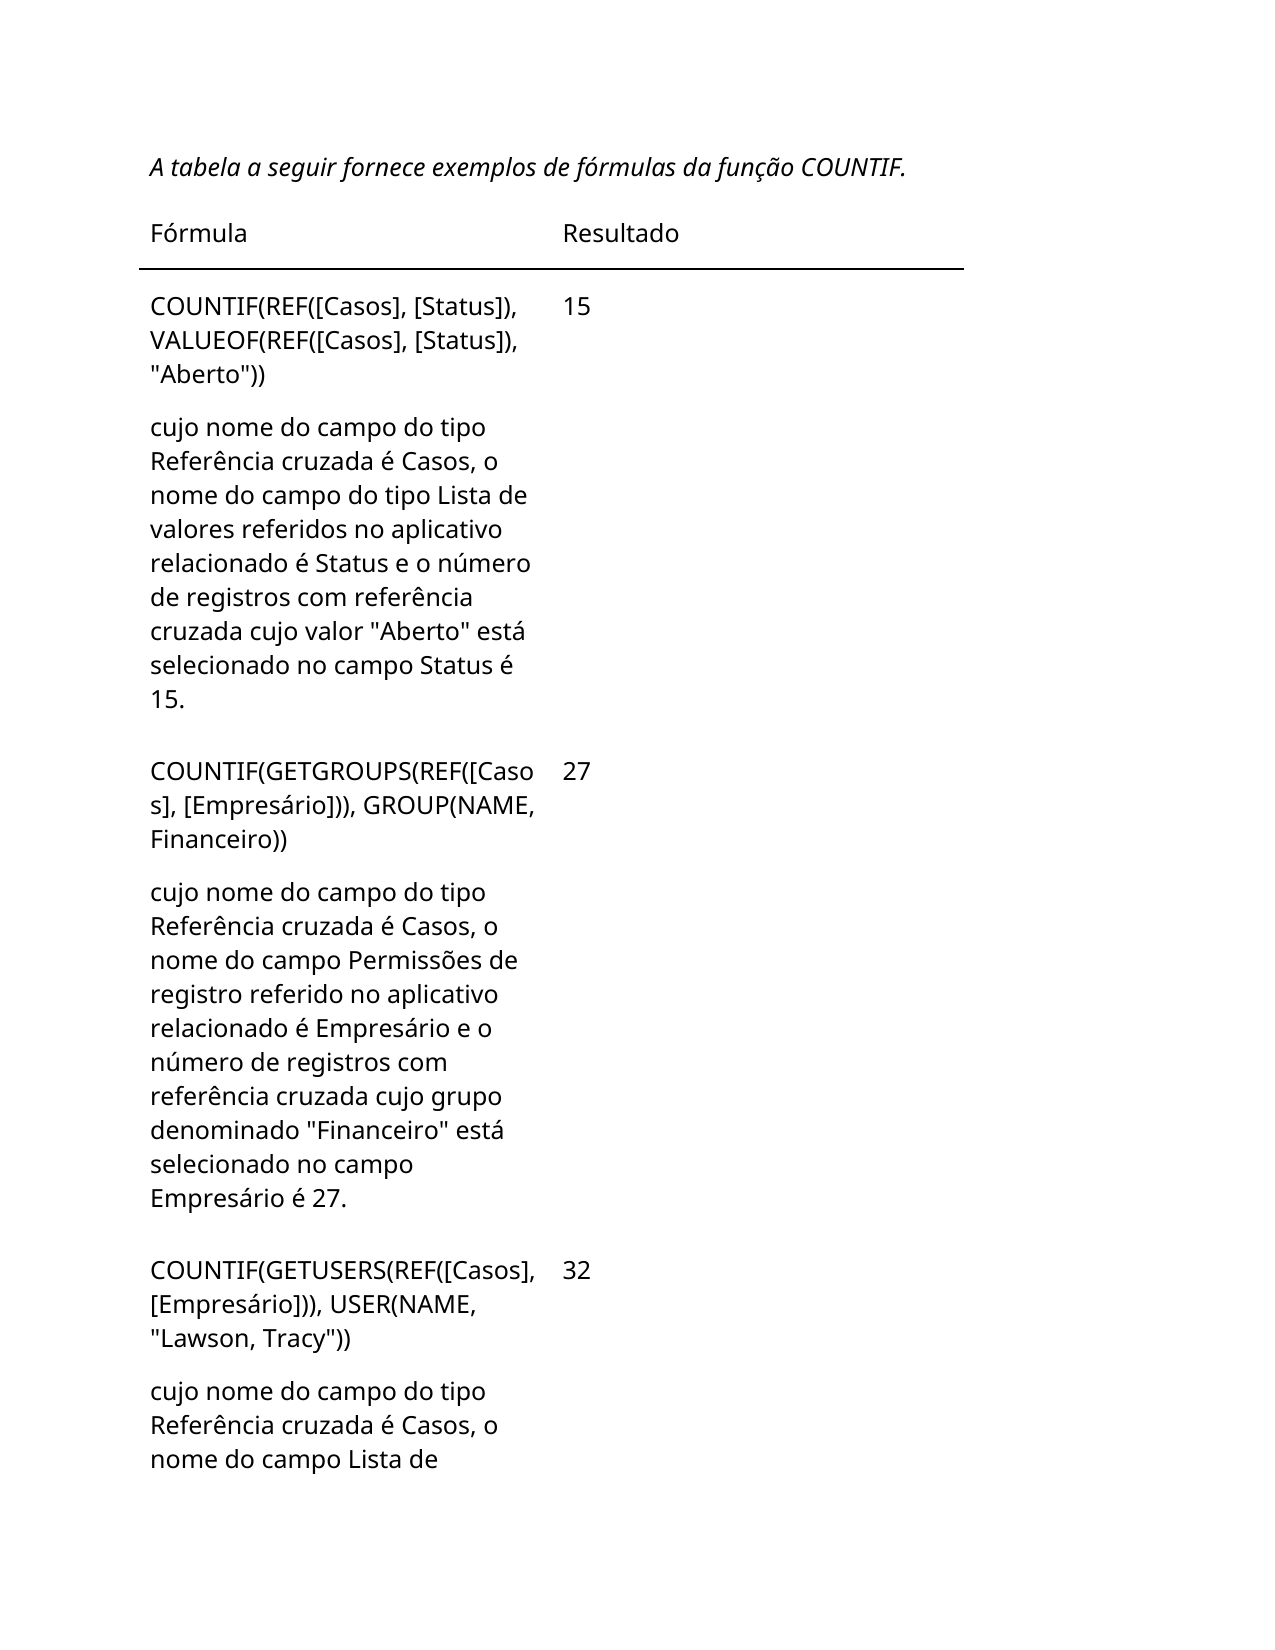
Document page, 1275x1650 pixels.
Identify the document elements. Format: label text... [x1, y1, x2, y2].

table_cell COUNTIF(GETGROUPS(REF([Casos], [Empresário])), GROUP(NAME, Financeiro)) cujo nome do campo do tipo Referência cruzada é Casos, o nome do campo Permissões de registro referido no aplicativo relacionado é Empresário e o número de registros com referência cruzada cujo grupo denominado "Financeiro" está selecionado no campo Empresário é 27. [139, 735, 551, 1234]
table_cell COUNTIF(REF([Casos], [Status]), VALUEOF(REF([Casos], [Status]), "Aberto")) cujo nome do campo do tipo Referência cruzada é Casos, o nome do campo do tipo Lista de valores referidos no aplicativo relacionado é Status e o número de registros com referência cruzada cujo valor "Aberto" está selecionado no campo Status é 15. [139, 270, 551, 735]
text A tabela a seguir fornece exemplos de fórmulas da função COUNTIF. [150, 150, 1125, 184]
table_cell 15 [551, 270, 964, 735]
table_header Fórmula [139, 197, 551, 268]
table_cell 27 [551, 735, 964, 1234]
table_header Resultado [551, 197, 964, 268]
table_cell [139, 1234, 551, 1476]
table_cell 32 [551, 1234, 964, 1476]
